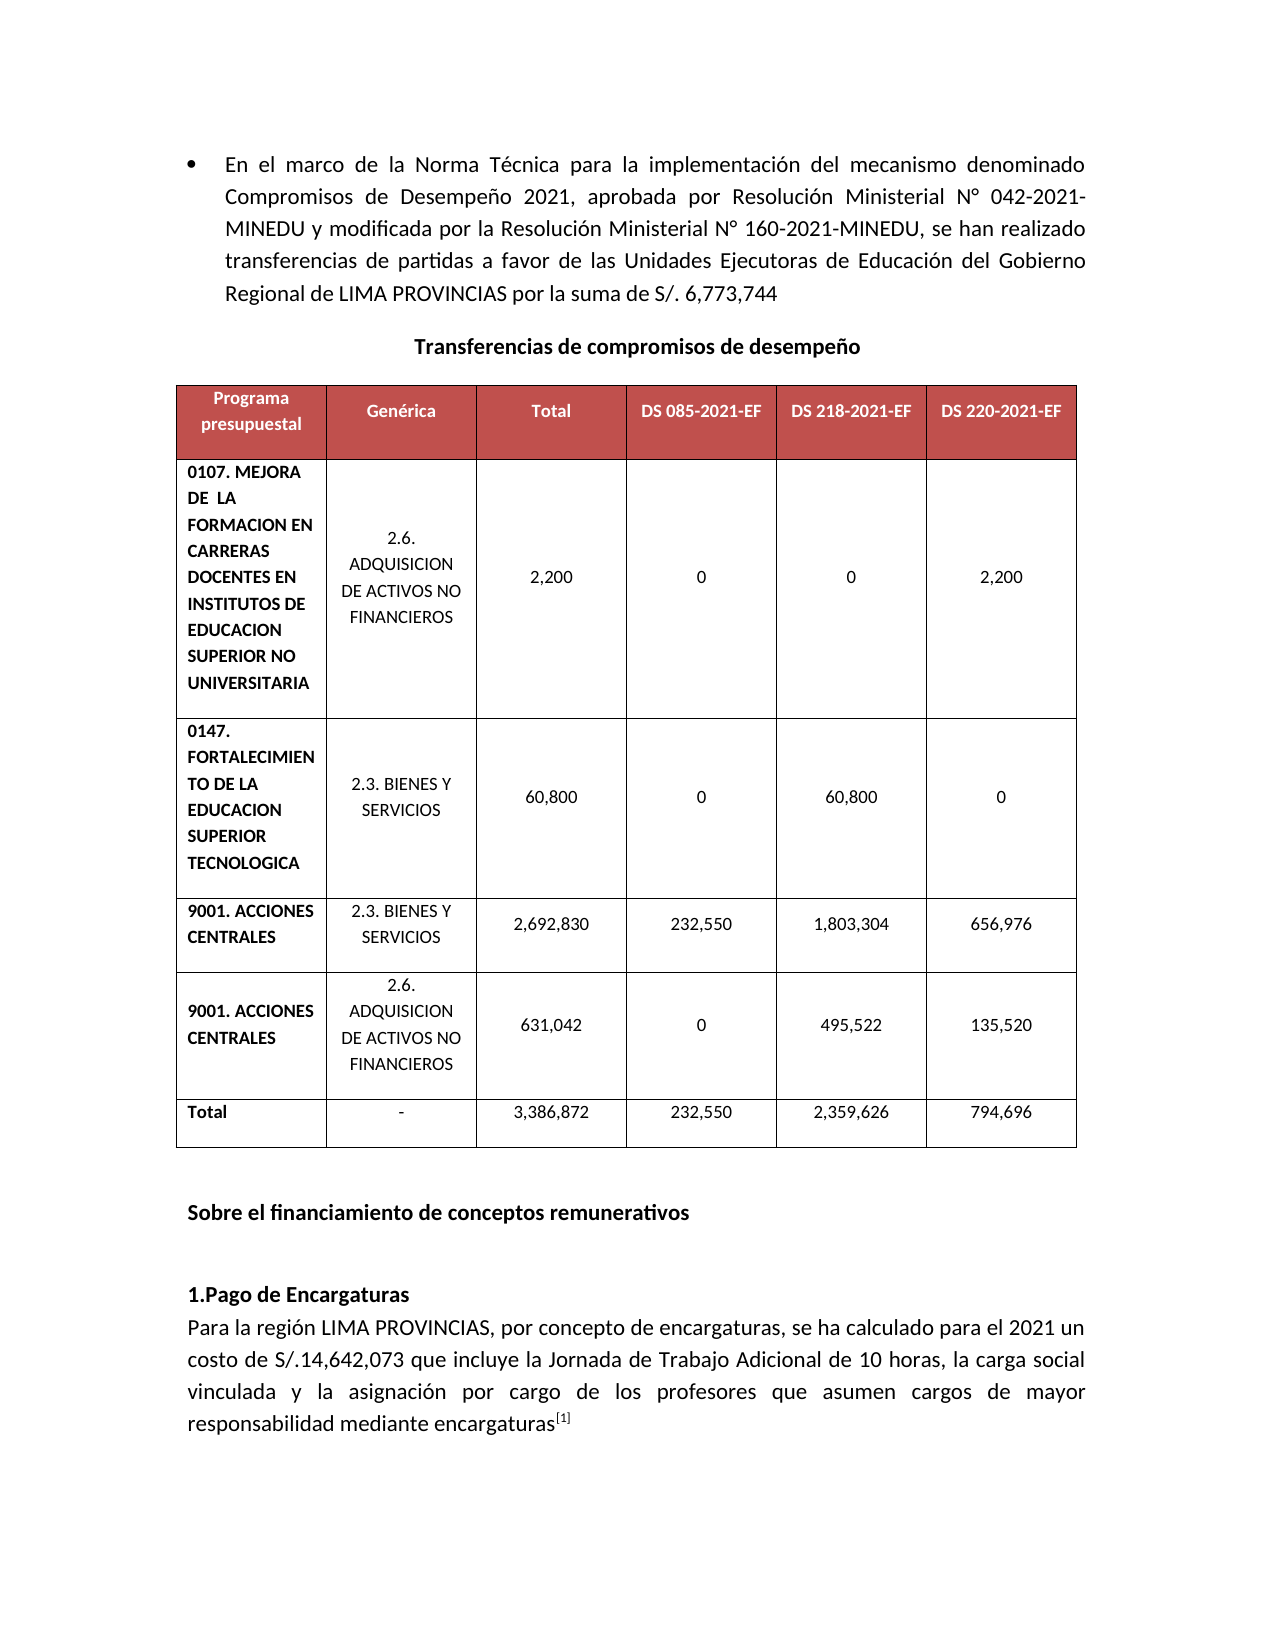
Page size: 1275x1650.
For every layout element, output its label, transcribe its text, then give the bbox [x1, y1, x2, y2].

table_cell 2.3. BIENES Y SERVICIOS [327, 719, 476, 898]
subtitle Sobre el financiamiento de conceptos remunerativos [187, 1198, 1087, 1226]
table_header DS 218-2021-EF [777, 386, 926, 459]
table_cell 794,696 [927, 1100, 1076, 1147]
table_cell 0 [627, 460, 776, 718]
table_cell 60,800 [477, 719, 626, 898]
table_cell 0147. FORTALECIMIENTO DE LA EDUCACION SUPERIOR TECNOLOGICA [177, 719, 326, 898]
table_cell 2,200 [477, 460, 626, 718]
table_cell 9001. ACCIONES CENTRALES [177, 899, 326, 972]
table_header DS 220-2021-EF [927, 386, 1076, 459]
table_header Genérica [327, 386, 476, 459]
table_cell 2,359,626 [777, 1100, 926, 1147]
table_cell 232,550 [627, 1100, 776, 1147]
table_cell 2,200 [927, 460, 1076, 718]
text Transferencias de compromisos de desempeño [187, 332, 1087, 360]
table_cell 2.6. ADQUISICION DE ACTIVOS NO FINANCIEROS [327, 973, 476, 1099]
table_cell 2.6. ADQUISICION DE ACTIVOS NO FINANCIEROS [327, 460, 476, 718]
table_cell Total [177, 1100, 326, 1147]
table_cell 0 [777, 460, 926, 718]
table_cell 1,803,304 [777, 899, 926, 972]
table_cell 0107. MEJORA DE LA FORMACION EN CARRERAS DOCENTES EN INSTITUTOS DE EDUCACION SUPERIOR NO UNIVERSITARIA [177, 460, 326, 718]
table_cell 0 [627, 973, 776, 1099]
table_header Programa presupuestal [177, 386, 326, 459]
table_header DS 085-2021-EF [627, 386, 776, 459]
table_cell 3,386,872 [477, 1100, 626, 1147]
list En el marco de la Norma Técnica para la implementación del mecanismo denominado Compromisos de Desempeño 2021, aprobada por Resolución Ministerial N° 042-2021-MINEDU y modificada por la Resolución Ministerial N° 160-2021-MINEDU, se han realizado transferencias de partidas a favor de las Unidades Ejecutoras de Educación del Gobierno Regional de LIMA PROVINCIAS por la suma de S/. 6,773,744 [187, 150, 1087, 307]
table_cell 135,520 [927, 973, 1076, 1099]
table_cell 0 [627, 719, 776, 898]
table_cell 9001. ACCIONES CENTRALES [177, 973, 326, 1099]
table_cell 2.3. BIENES Y SERVICIOS [327, 899, 476, 972]
table_cell 2,692,830 [477, 899, 626, 972]
table_cell 60,800 [777, 719, 926, 898]
table_header Total [477, 386, 626, 459]
text Para la región LIMA PROVINCIAS, por concepto de encargaturas, se ha calculado para el 2021 un costo de S/.14,642,073 que incluye la Jornada de Trabajo Adicional de 10 horas, la carga social vinculada y la asignación por cargo de los profesores que asumen cargos de mayor responsabilidad mediante encargaturas[1] [187, 1313, 1087, 1437]
table_cell 495,522 [777, 973, 926, 1099]
table_cell 656,976 [927, 899, 1076, 972]
table_cell 0 [927, 719, 1076, 898]
table_cell 631,042 [477, 973, 626, 1099]
table_cell - [327, 1100, 476, 1147]
table_cell 232,550 [627, 899, 776, 972]
subtitle 1.Pago de Encargaturas [187, 1281, 1087, 1308]
